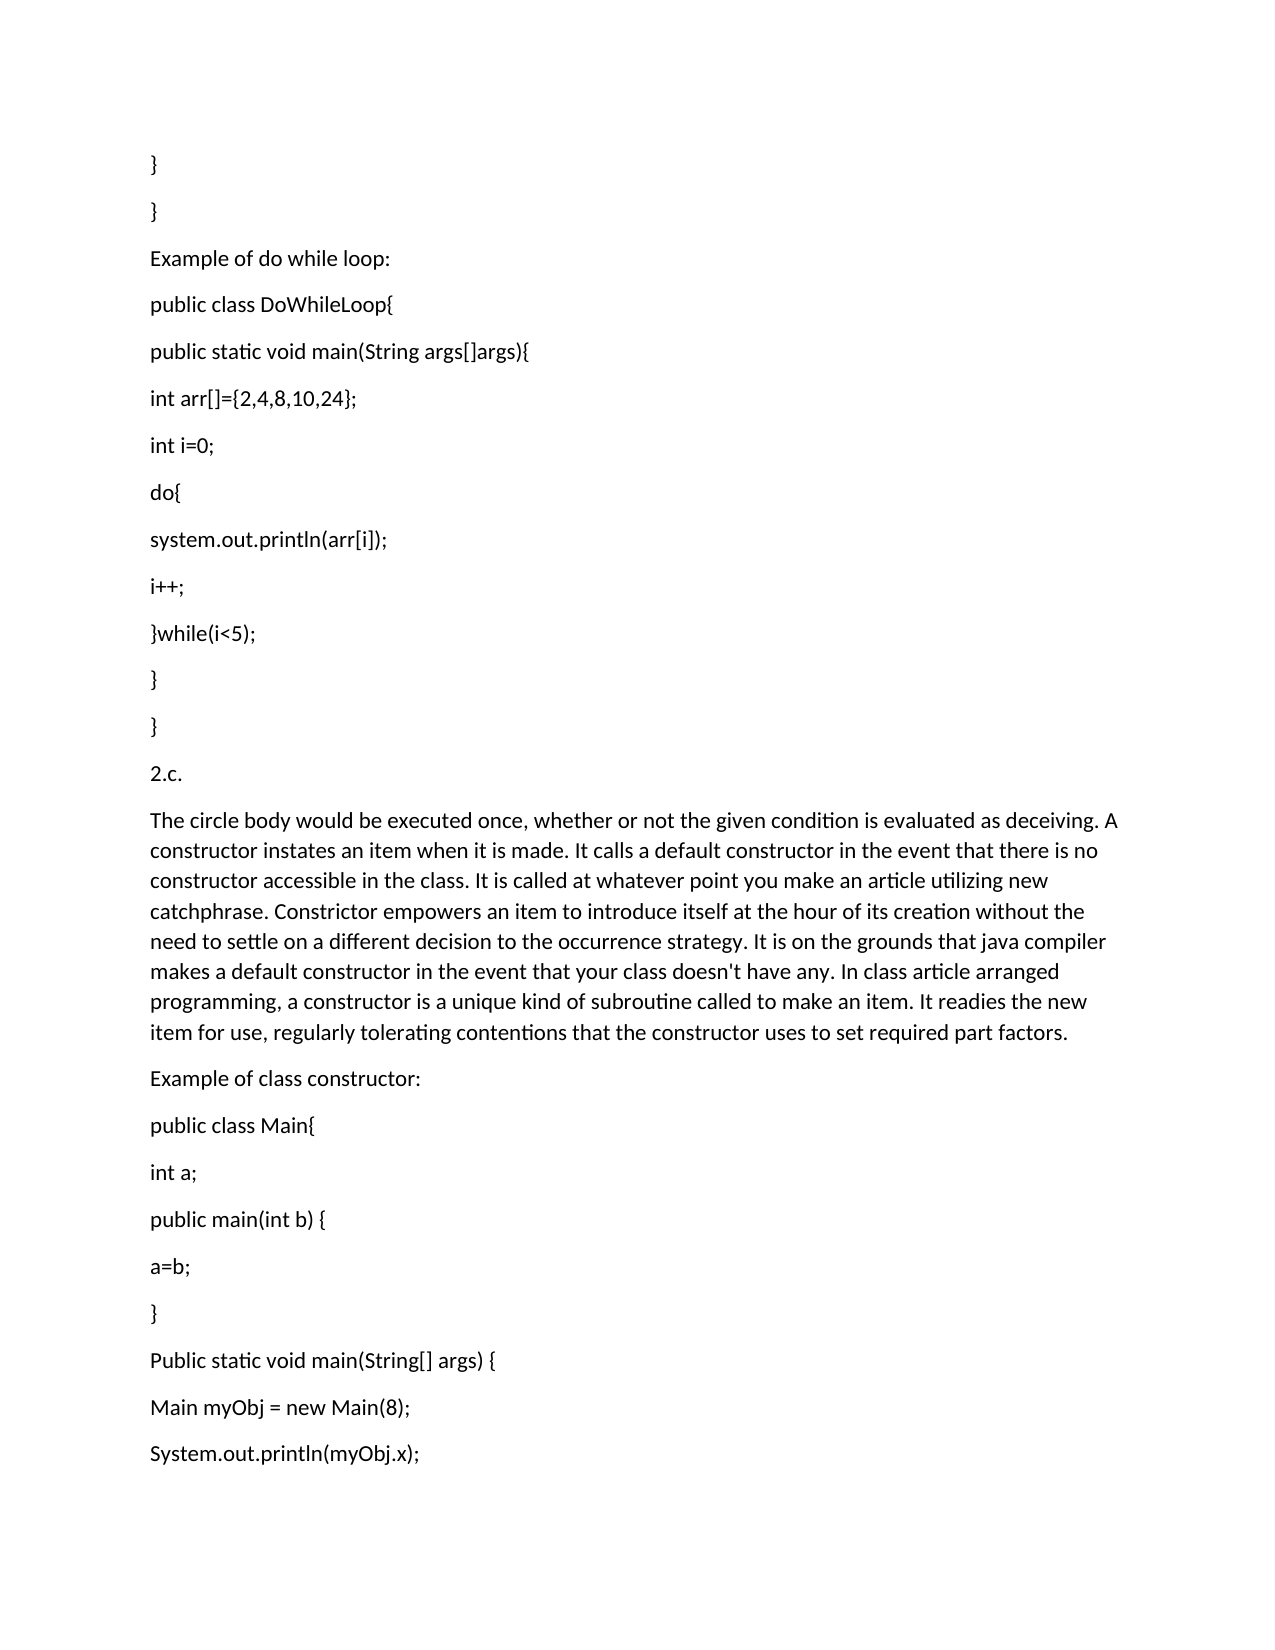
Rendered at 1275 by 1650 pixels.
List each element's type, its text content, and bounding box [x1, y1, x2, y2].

text } [150, 666, 1125, 694]
text }while(i<5); [150, 619, 1125, 647]
text The circle body would be executed once, whether or not the given condition is evaluated as deceiving. A constructor instates an item when it is made. It calls a default constructor in the event that there is no constructor accessible in the class. It is called at whatever point you make an article utilizing new catchphrase. Constrictor empowers an item to introduce itself at the hour of its creation without the need to settle on a different decision to the occurrence strategy. It is on the grounds that java compiler makes a default constructor in the event that your class doesn't have any. In class article arranged programming, a constructor is a unique kind of subroutine called to make an item. It readies the new item for use, regularly tolerating contentions that the constructor uses to set required part factors. [150, 806, 1125, 1046]
text public static void main(String args[]args){ [150, 337, 1125, 366]
text public main(int b) { [150, 1205, 1125, 1233]
text Main myObj = new Main(8); [150, 1393, 1125, 1421]
text i++; [150, 572, 1125, 600]
text int a; [150, 1158, 1125, 1186]
text } [150, 197, 1125, 225]
text a=b; [150, 1252, 1125, 1280]
text Public static void main(String[] args) { [150, 1346, 1125, 1374]
text int i=0; [150, 431, 1125, 459]
text 2.c. [150, 759, 1125, 787]
text Example of do while loop: [150, 244, 1125, 272]
text system.out.println(arr[i]); [150, 525, 1125, 553]
text public class DoWhileLoop{ [150, 291, 1125, 319]
text } [150, 1299, 1125, 1327]
text int arr[]={2,4,8,10,24}; [150, 384, 1125, 412]
text System.out.println(myObj.x); [150, 1439, 1125, 1468]
text } [150, 712, 1125, 741]
text do{ [150, 478, 1125, 506]
text public class Main{ [150, 1111, 1125, 1139]
text Example of class constructor: [150, 1064, 1125, 1093]
text } [150, 150, 1125, 178]
